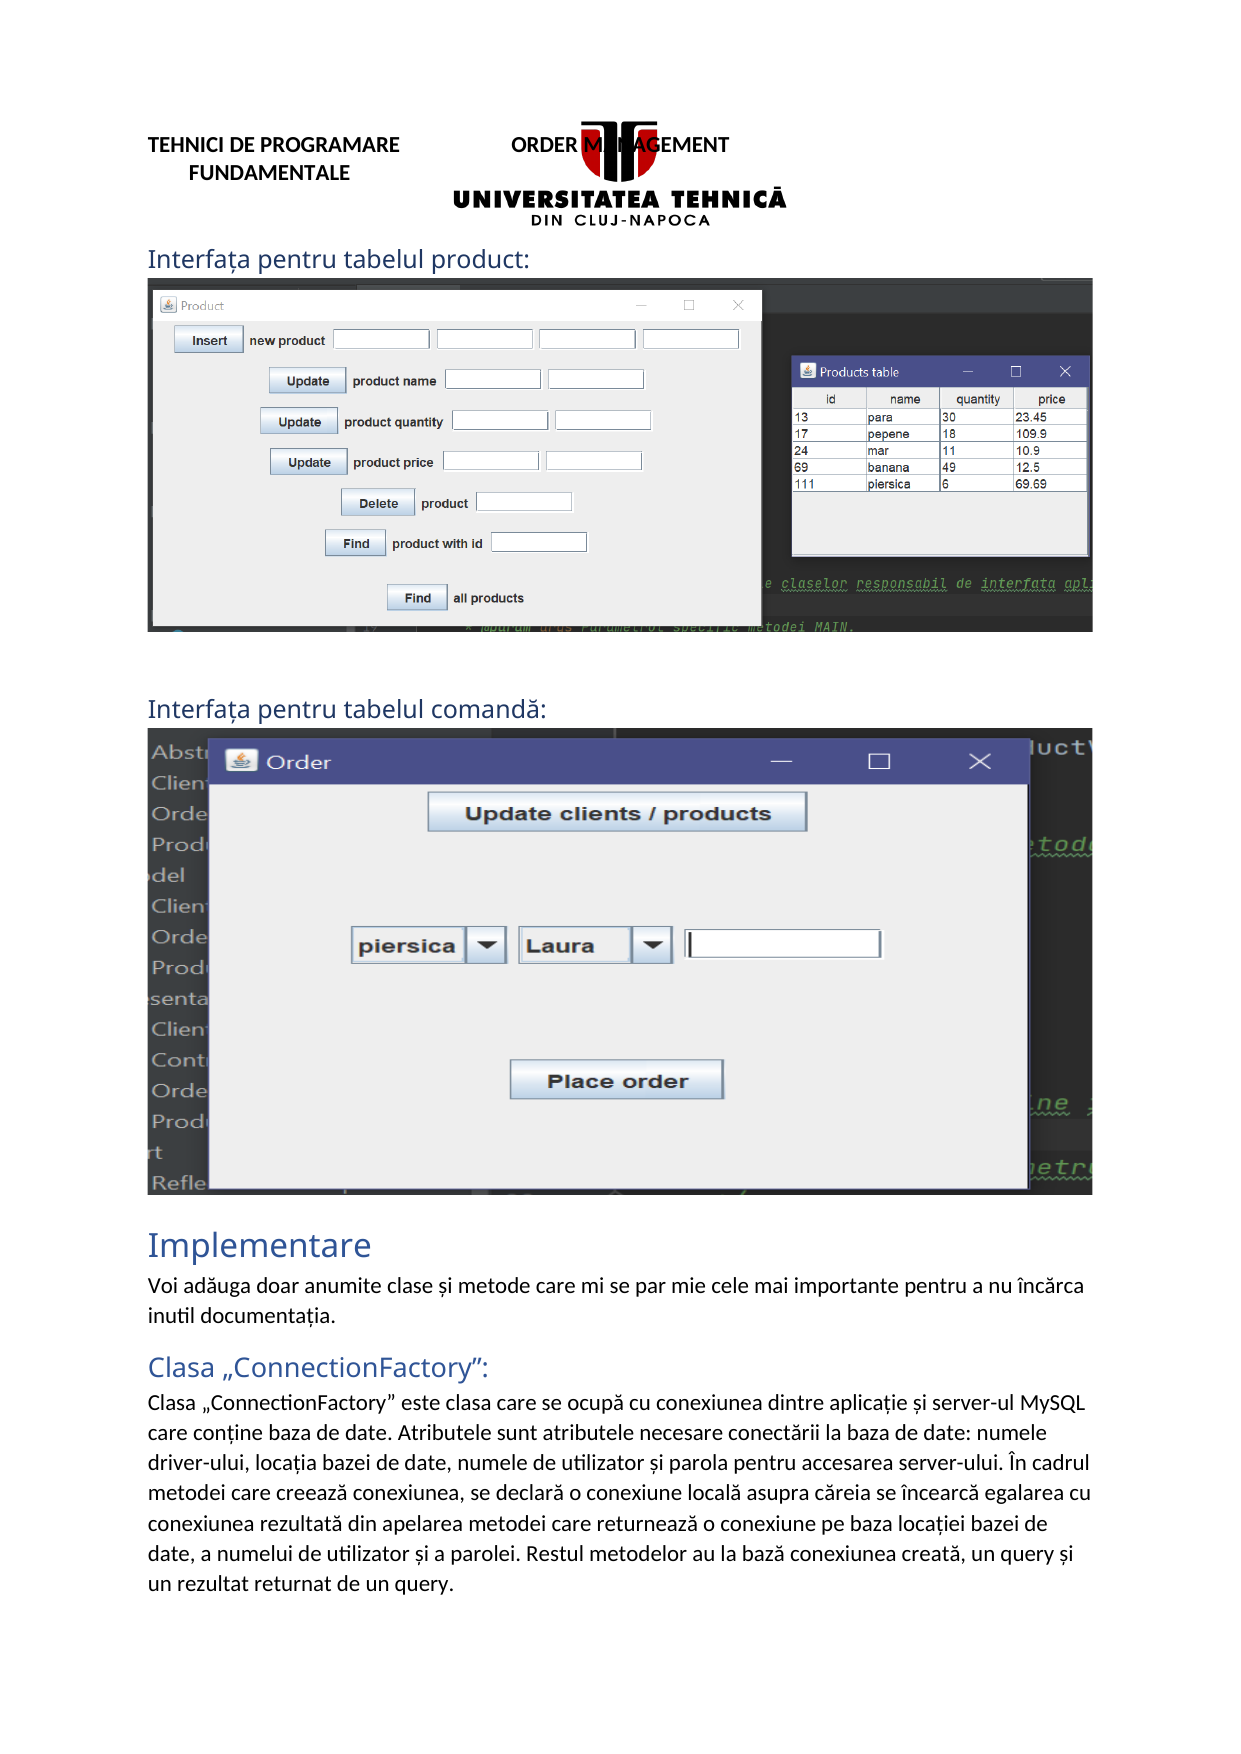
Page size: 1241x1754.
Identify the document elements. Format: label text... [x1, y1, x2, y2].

subtitle Interfața pentru tabelul comandă: [148, 691, 1093, 725]
text Clasa „ConnectionFactory” este clasa care se ocupă cu conexiunea dintre aplicație și server-ul MySQL care conține baza de date. Atributele sunt atributele necesare conectării la baza de date: numele driver-ului, locația bazei de date, numele de utilizator și parola pentru accesarea server-ului. În cadrul metodei care creează conexiunea, se declară o conexiune locală asupra căreia se încearcă egalarea cu conexiunea rezultată din apelarea metodei care returnează o conexiune pe baza locației bazei de date, a numelui de utilizator și a parolei. Restul metodelor au la bază conexiunea creată, un query și un rezultat returnat de un query. [148, 1388, 1093, 1597]
subtitle Interfața pentru tabelul product: [148, 242, 1093, 276]
picture [147, 728, 1093, 1195]
subtitle Implementare [148, 1222, 1093, 1267]
picture [147, 278, 1093, 632]
text Voi adăuga doar anumite clase și metode care mi se par mie cele mai importante pentru a nu încărca inutil documentația. [148, 1271, 1093, 1329]
subtitle Clasa „ConnectionFactory”: [148, 1348, 1093, 1385]
picture [453, 121, 787, 226]
